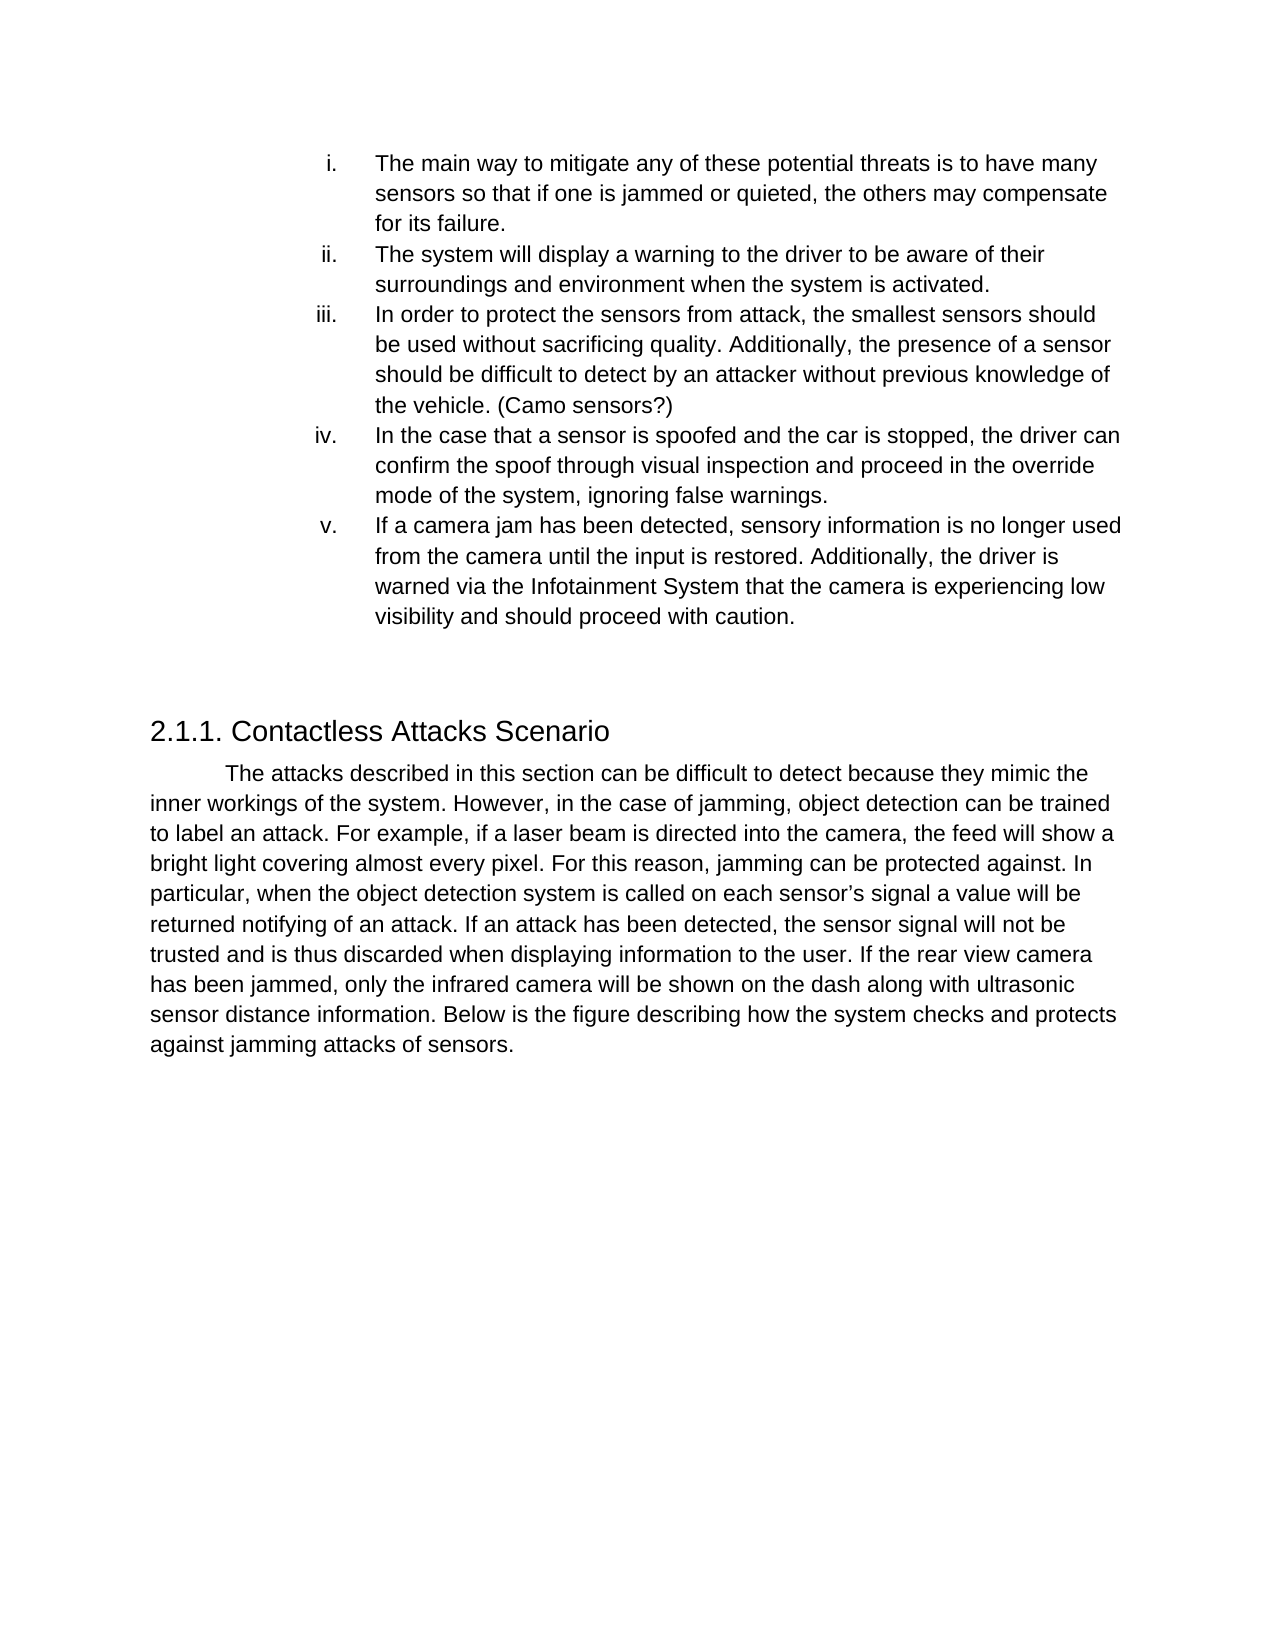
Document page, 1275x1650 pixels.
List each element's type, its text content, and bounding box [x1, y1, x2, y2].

list The main way to mitigate any of these potential threats is to have many sensors so that if one is jammed or quieted, the others may compensate for its failure. [337, 150, 1125, 237]
list If a camera jam has been detected, sensory information is no longer used from the camera until the input is restored. Additionally, the driver is warned via the Infotainment System that the camera is experiencing low visibility and should proceed with caution. [337, 512, 1125, 629]
list The system will display a warning to the driver to be aware of their surroundings and environment when the system is activated. [337, 241, 1125, 297]
list In the case that a sensor is spoofed and the car is stopped, the driver can confirm the spoof through visual inspection and proceed in the override mode of the system, ignoring false warnings. [337, 422, 1125, 509]
list In order to protect the sensors from attack, the smallest sensors should be used without sacrificing quality. Additionally, the presence of a sensor should be difficult to detect by an attacker without previous knowledge of the vehicle. (Camo sensors?) [337, 301, 1125, 418]
subtitle 2.1.1. Contactless Attacks Scenario [150, 713, 1125, 747]
text The attacks described in this section can be difficult to detect because they mimic the inner workings of the system. However, in the case of jamming, object detection can be trained to label an attack. For example, if a laser beam is directed into the camera, the feed will show a bright light covering almost every pixel. For this reason, jamming can be protected against. In particular, when the object detection system is called on each sensor’s signal a value will be returned notifying of an attack. If an attack has been detected, the sensor signal will not be trusted and is thus discarded when displaying information to the user. If the rear view camera has been jammed, only the infrared camera will be shown on the dash along with ultrasonic sensor distance information. Below is the figure describing how the system checks and protects against jamming attacks of sensors. [150, 759, 1125, 1058]
